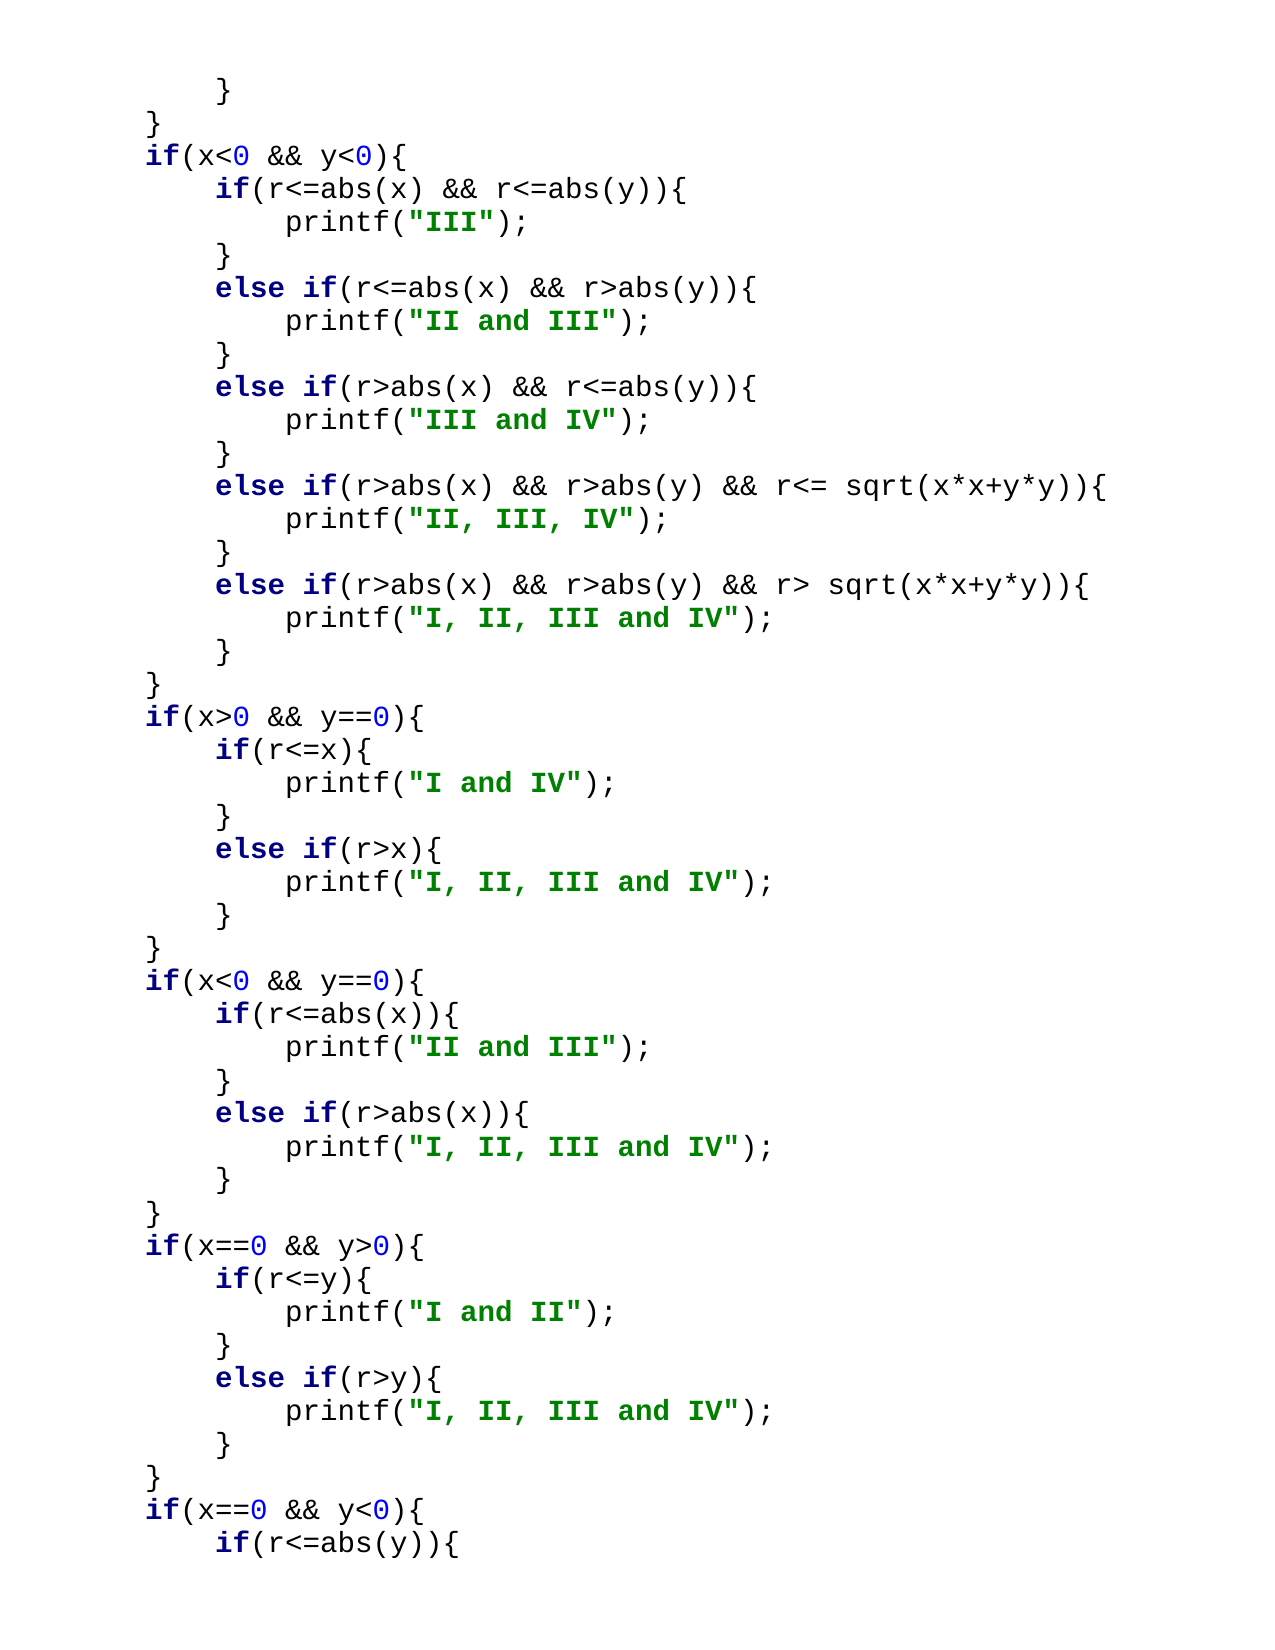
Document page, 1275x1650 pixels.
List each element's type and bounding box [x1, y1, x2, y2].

text [75, 75, 1200, 1561]
